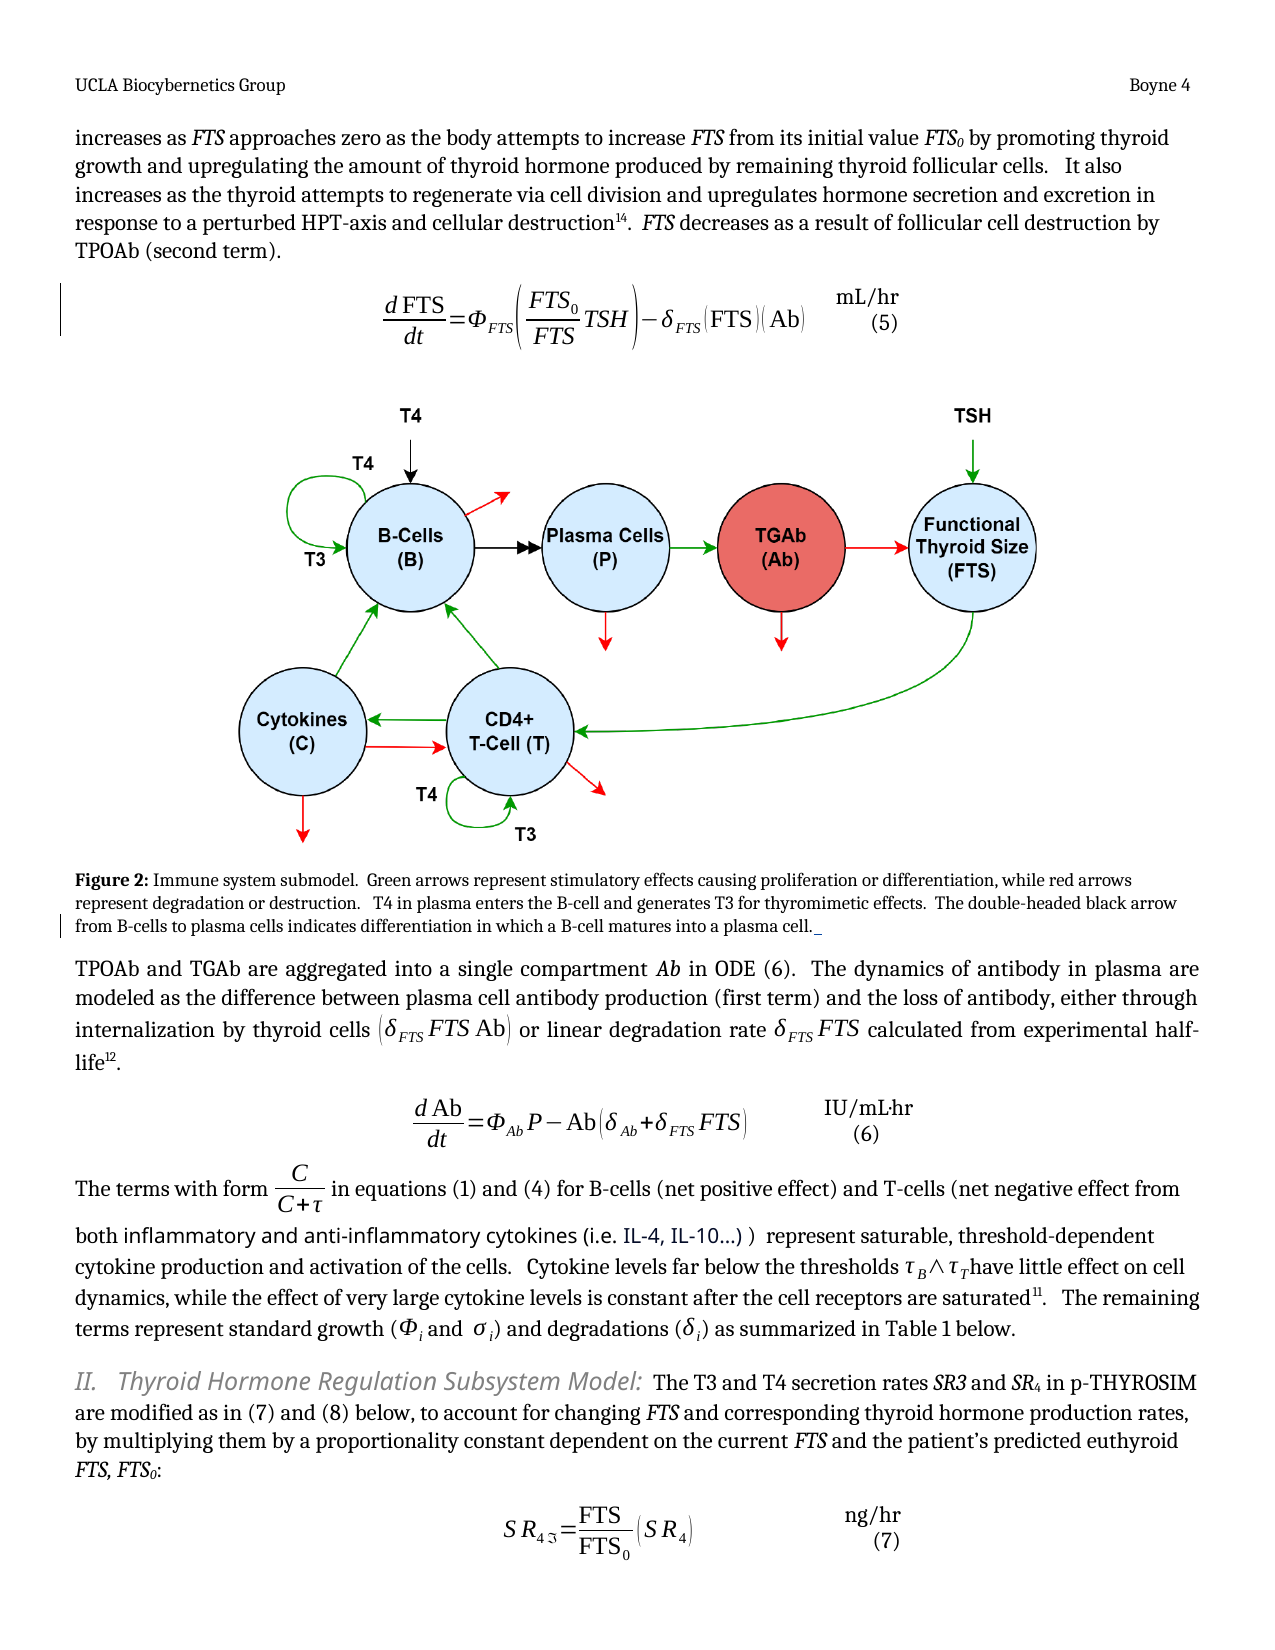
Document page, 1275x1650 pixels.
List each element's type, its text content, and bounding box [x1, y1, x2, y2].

table_header [351, 1095, 808, 1160]
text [75, 124, 1200, 265]
table_header [363, 1501, 832, 1566]
table_header IU/mL·hr (6) [808, 1095, 924, 1160]
picture [238, 397, 1037, 853]
table_header mL/hr (5) [823, 284, 910, 353]
text The terms with form in equations (1) and (4) for B-cells (net positive effect) and T-cells (net negative effect from both inflammatory and anti-inflammatory cytokines (i.e. IL-4, IL-10…) ) represent saturable, threshold-dependent cytokine production and activation of the cells. Cytokine levels far below the thresholds have little effect on cell dynamics, while the effect of very large cytokine levels is constant after the cell receptors are saturated11. The remaining terms represent standard growth ( and ) and degradations () as summarized in Table 1 below. [75, 1160, 1200, 1344]
table_header [365, 284, 822, 353]
text II. Thyroid Hormone Regulation Subsystem Model: The T3 and T4 secretion rates SR3 and SR4 in p-THYROSIM are modified as in (7) and (8) below, to account for changing FTS and corresponding thyroid hormone production rates, by multiplying them by a proportionality constant dependent on the current FTS and the patient’s predicted euthyroid FTS, FTS0: [75, 1363, 1200, 1483]
table_header ng/hr (7) [832, 1501, 912, 1566]
text Figure 2: Immune system submodel. Green arrows represent stimulatory effects causing proliferation or differentiation, while red arrows represent degradation or destruction. T4 in plasma enters the B-cell and generates T3 for thyromimetic effects. The double-headed black arrow from B-cells to plasma cells indicates differentiation in which a B-cell matures into a plasma cell. [75, 869, 1200, 938]
text TPOAb and TGAb are aggregated into a single compartment Ab in ODE (6). The dynamics of antibody in plasma are modeled as the difference between plasma cell antibody production (first term) and the loss of antibody, either through internalization by thyroid cells or linear degradation rate calculated from experimental half-life12. [75, 956, 1200, 1076]
